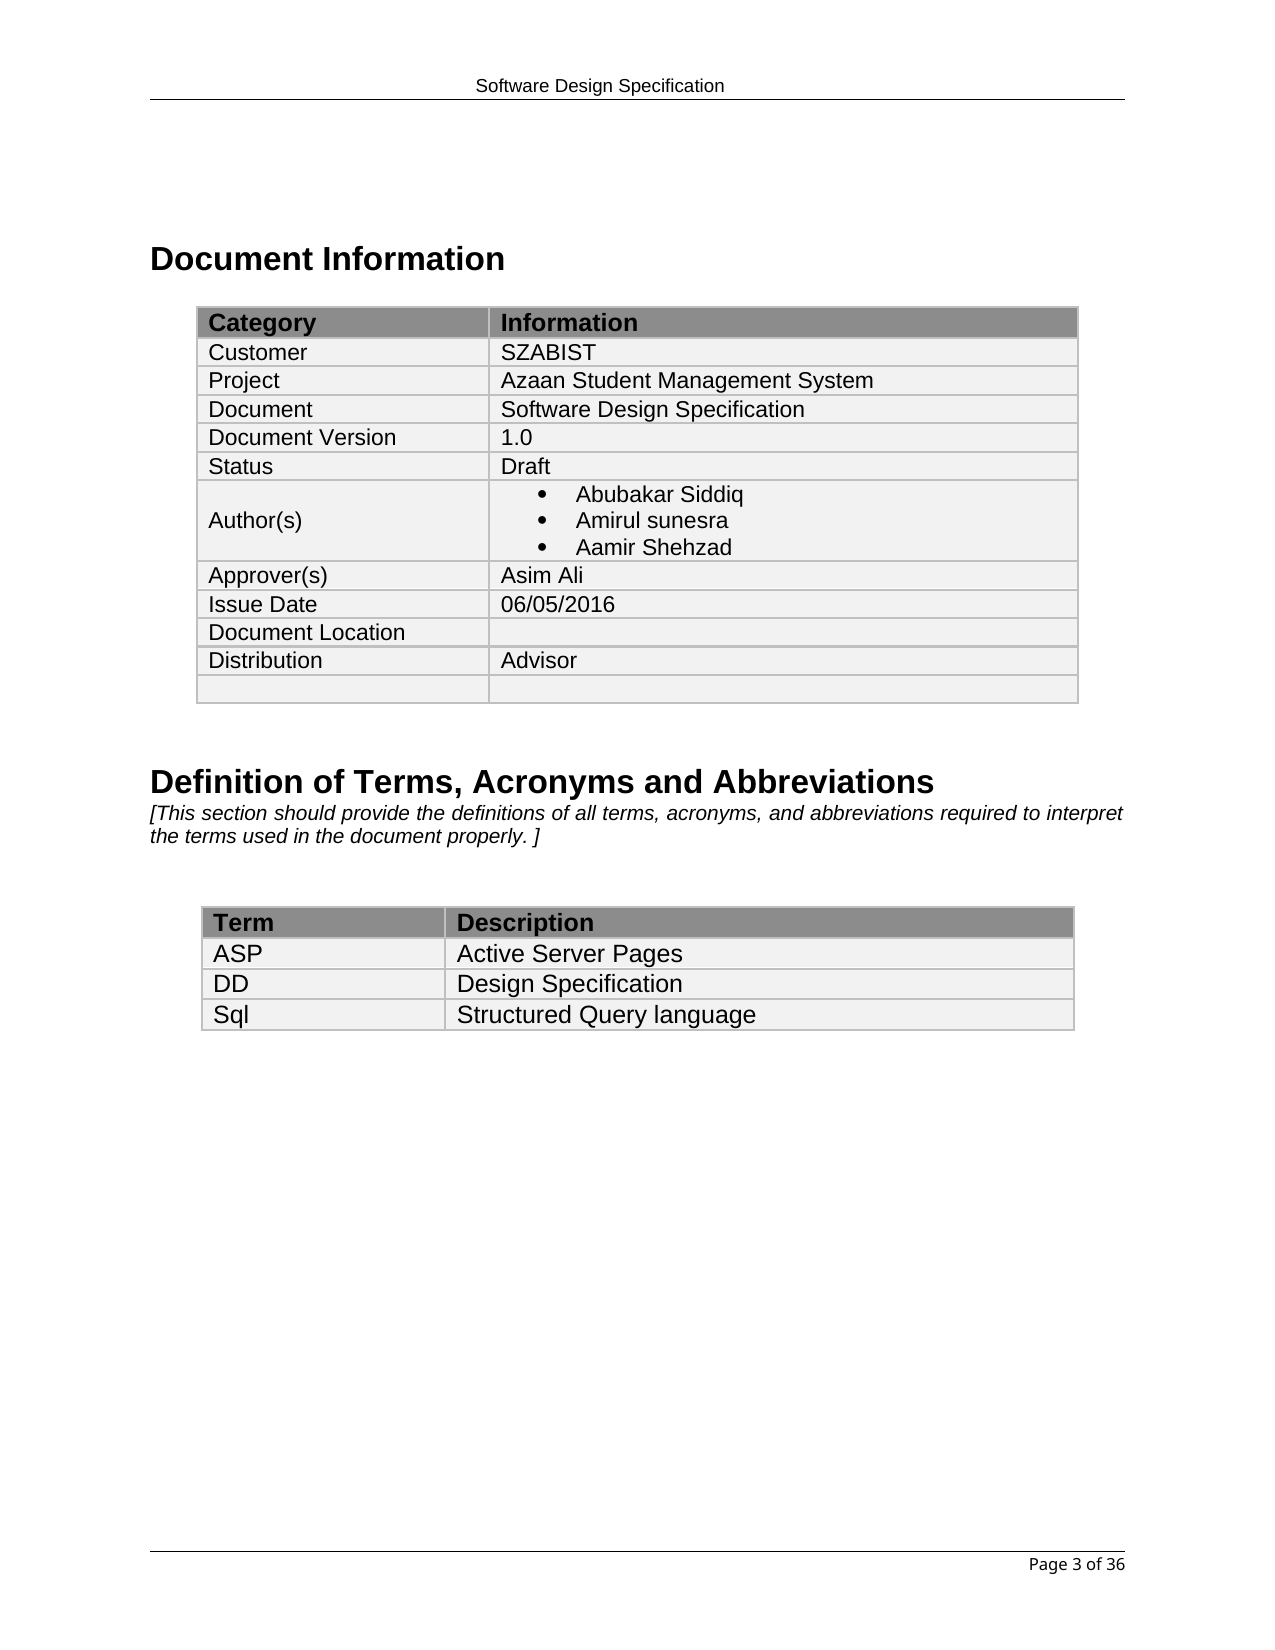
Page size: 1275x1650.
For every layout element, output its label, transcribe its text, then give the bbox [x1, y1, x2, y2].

table_header Term [203, 908, 444, 937]
table_cell Customer [198, 339, 488, 365]
table_cell Structured Query language [446, 1000, 1073, 1029]
table_cell Distribution [198, 648, 488, 674]
table_header Category [198, 308, 488, 337]
table_header Description [446, 908, 1073, 937]
table_cell Asim Ali [490, 562, 1077, 588]
table_cell Sql [203, 1000, 444, 1029]
table_cell DD [203, 970, 444, 998]
table_cell Advisor [490, 648, 1077, 674]
table_cell Draft [490, 453, 1077, 479]
table_cell Author(s) [198, 481, 488, 560]
subtitle Document Information [150, 239, 1125, 277]
table_cell Active Server Pages [446, 939, 1073, 967]
table_cell 06/05/2016 [490, 591, 1077, 617]
table_cell Document Location [198, 619, 488, 645]
table_cell Document Version [198, 424, 488, 451]
table_cell Project [198, 367, 488, 394]
table_cell SZABIST [490, 339, 1077, 365]
table_cell [490, 676, 1077, 702]
table_cell Document [198, 396, 488, 422]
table_cell Azaan Student Management System [490, 367, 1077, 394]
table_cell Issue Date [198, 591, 488, 617]
text [This section should provide the definitions of all terms, acronyms, and abbreviations required to interpret the terms used in the document properly. ] [150, 800, 1125, 848]
table_cell Software Design Specification [490, 396, 1077, 422]
table_header Information [490, 308, 1077, 337]
table_cell [198, 676, 488, 702]
table_cell [490, 619, 1077, 645]
table_cell ASP [203, 939, 444, 967]
table_cell 1.0 [490, 424, 1077, 451]
table_cell Status [198, 453, 488, 479]
subtitle Definition of Terms, Acronyms and Abbreviations [150, 762, 1125, 800]
table_cell Design Specification [446, 970, 1073, 998]
table_cell Abubakar Siddiq Amirul sunesra Aamir Shehzad [490, 481, 1077, 560]
table_cell Approver(s) [198, 562, 488, 588]
